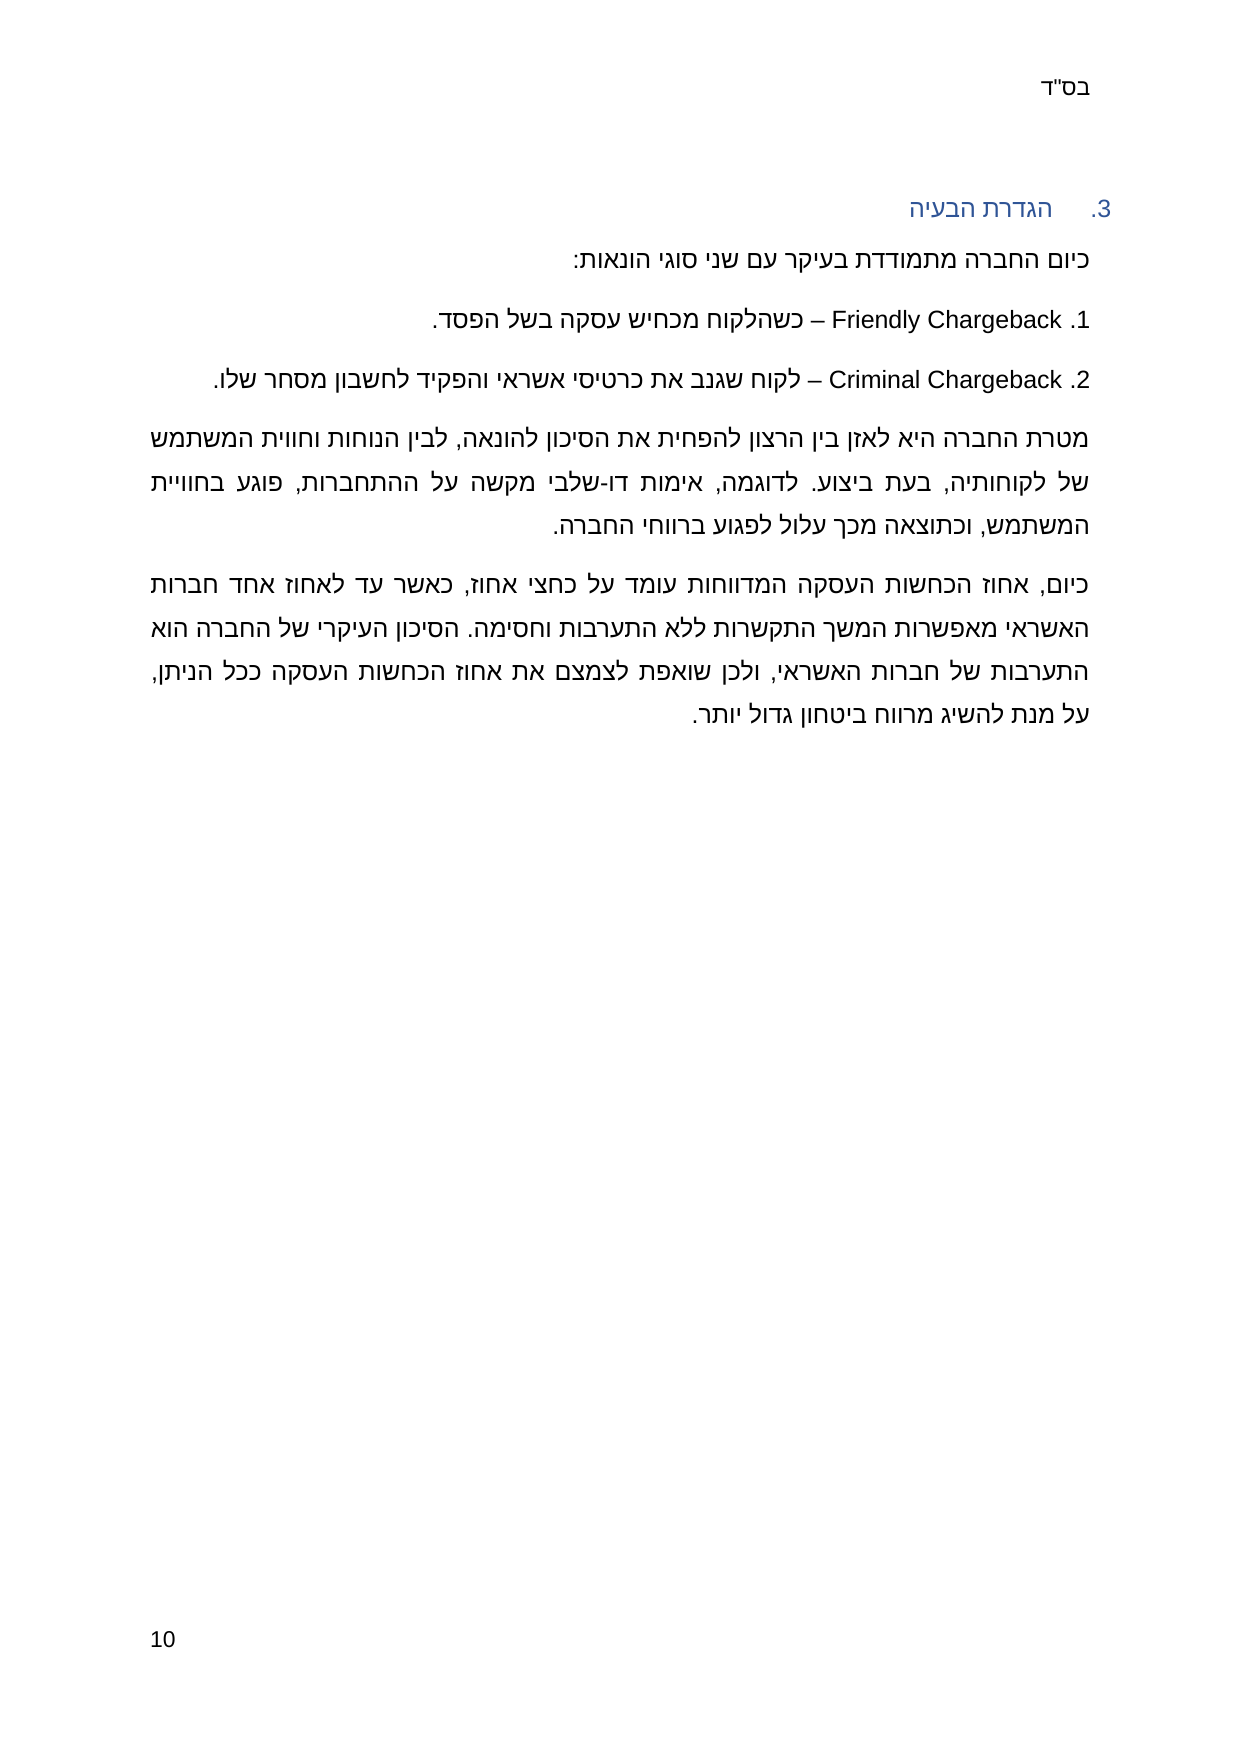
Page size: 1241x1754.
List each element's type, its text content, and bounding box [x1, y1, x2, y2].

text כיום החברה מתמודדת בעיקר עם שני סוגי הונאות: [150, 245, 1090, 274]
subtitle הגדרת הבעיה [150, 194, 1090, 222]
text 2. Criminal Chargeback – לקוח שגנב את כרטיסי אשראי והפקיד לחשבון מסחר שלו. [150, 365, 1090, 393]
text כיום, אחוז הכחשות העסקה המדווחות עומד על כחצי אחוז, כאשר עד לאחוז אחד חברות האשראי מאפשרות המשך התקשרות ללא התערבות וחסימה. הסיכון העיקרי של החברה הוא התערבות של חברות האשראי, ולכן שואפת לצמצם את אחוז הכחשות העסקה ככל הניתן, על מנת להשיג מרווח ביטחון גדול יותר. [150, 571, 1090, 729]
text מטרת החברה היא לאזן בין הרצון להפחית את הסיכון להונאה, לבין הנוחות וחווית המשתמש של לקוחותיה, בעת ביצוע. לדוגמה, אימות דו-שלבי מקשה על ההתחברות, פוגע בחוויית המשתמש, וכתוצאה מכך עלול לפגוע ברווחי החברה. [150, 424, 1090, 539]
text 1. Friendly Chargeback – כשהלקוח מכחיש עסקה בשל הפסד. [150, 305, 1090, 334]
